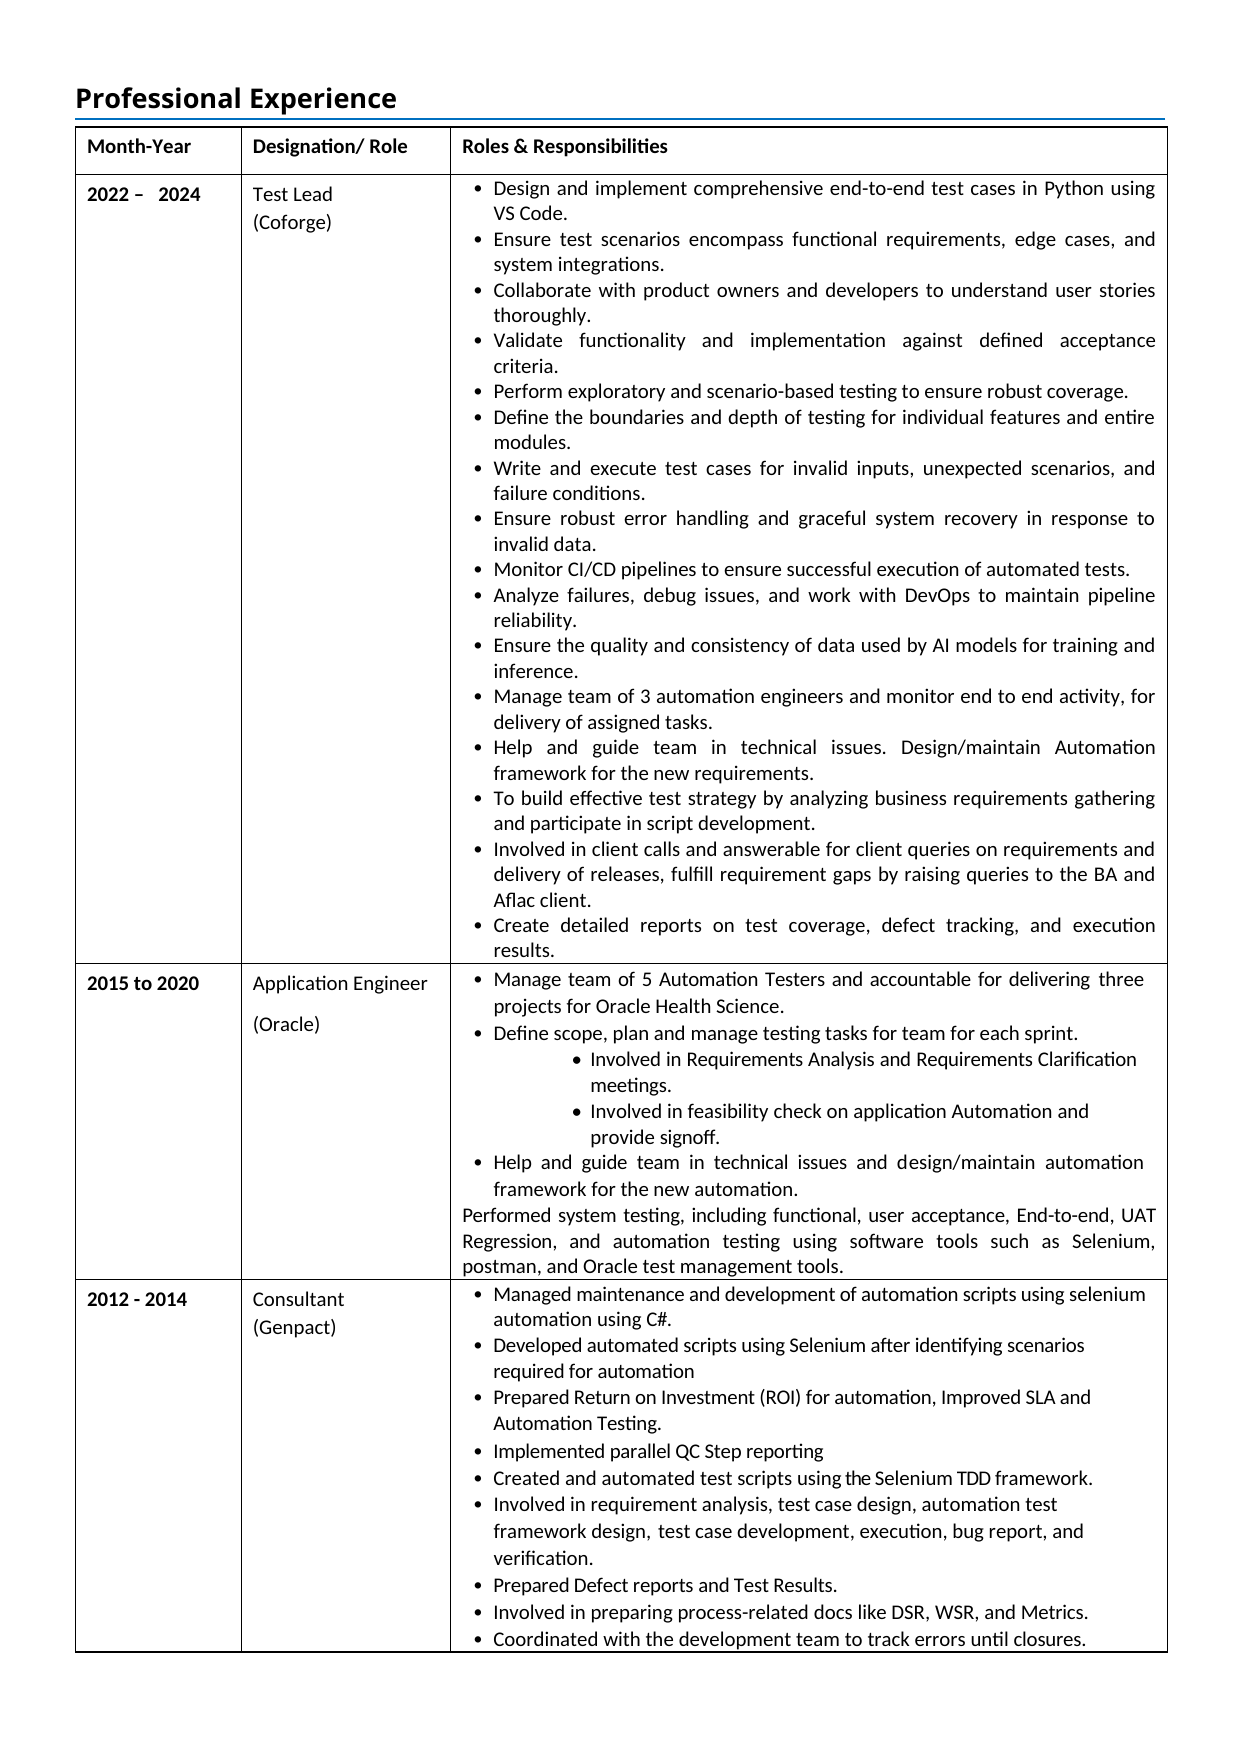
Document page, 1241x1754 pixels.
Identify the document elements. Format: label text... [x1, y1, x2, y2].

table_header Roles & Responsibilities [451, 128, 1167, 174]
table_cell 2015 to 2020 [76, 964, 241, 1279]
table_cell Design and implement comprehensive end-to-end test cases in Python using VS Code. Ensure test scenarios encompass functional requirements, edge cases, and system integrations. Collaborate with product owners and developers to understand user stories thoroughly. Validate functionality and implementation against defined acceptance criteria. Perform exploratory and scenario-based testing to ensure robust coverage. Define the boundaries and depth of testing for individual features and entire modules. Write and execute test cases for invalid inputs, unexpected scenarios, and failure conditions. Ensure robust error handling and graceful system recovery in response to invalid data. Monitor CI/CD pipelines to ensure successful execution of automated tests. Analyze failures, debug issues, and work with DevOps to maintain pipeline reliability. Ensure the quality and consistency of data used by AI models for training and inference. Manage team of 3 automation engineers and monitor end to end activity, for delivery of assigned tasks. Help and guide team in technical issues. Design/maintain Automation framework for the new requirements. To build effective test strategy by analyzing business requirements gathering and participate in script development. Involved in client calls and answerable for client queries on requirements and delivery of releases, fulfill requirement gaps by raising queries to the BA and Aflac client. Create detailed reports on test coverage, defect tracking, and execution results. [451, 175, 1167, 963]
table_cell Application Engineer (Oracle) [242, 964, 450, 1279]
table_cell Manage team of 5 Automation Testers and accountable for delivering three projects for Oracle Health Science. Define scope, plan and manage testing tasks for team for each sprint. Involved in Requirements Analysis and Requirements Clarification meetings. Involved in feasibility check on application Automation and provide signoff. Help and guide team in technical issues and design/maintain automation framework for the new automation. Performed system testing, including functional, user acceptance, End-to-end, UAT Regression, and automation testing using software tools such as Selenium, postman, and Oracle test management tools. [451, 964, 1167, 1279]
table_header Month-Year [76, 128, 241, 174]
table_cell Test Lead (Coforge) [242, 175, 450, 963]
table_header Designation/ Role [242, 128, 450, 174]
table_cell Managed maintenance and development of automation scripts using selenium automation using C#. Developed automated scripts using Selenium after identifying scenarios required for automation Prepared Return on Investment (ROI) for automation, Improved SLA and Automation Testing. Implemented parallel QC Step reporting Created and automated test scripts using the Selenium TDD framework. Involved in requirement analysis, test case design, automation test framework design, test case development, execution, bug report, and verification. Prepared Defect reports and Test Results. Involved in preparing process-related docs like DSR, WSR, and Metrics. Coordinated with the development team to track errors until closures. [451, 1280, 1167, 1651]
subtitle Professional Experience [75, 79, 1165, 118]
table_cell 2022 – 2024 [76, 175, 241, 963]
table_cell Consultant (Genpact) [242, 1280, 450, 1651]
table_cell 2012 - 2014 [76, 1280, 241, 1651]
